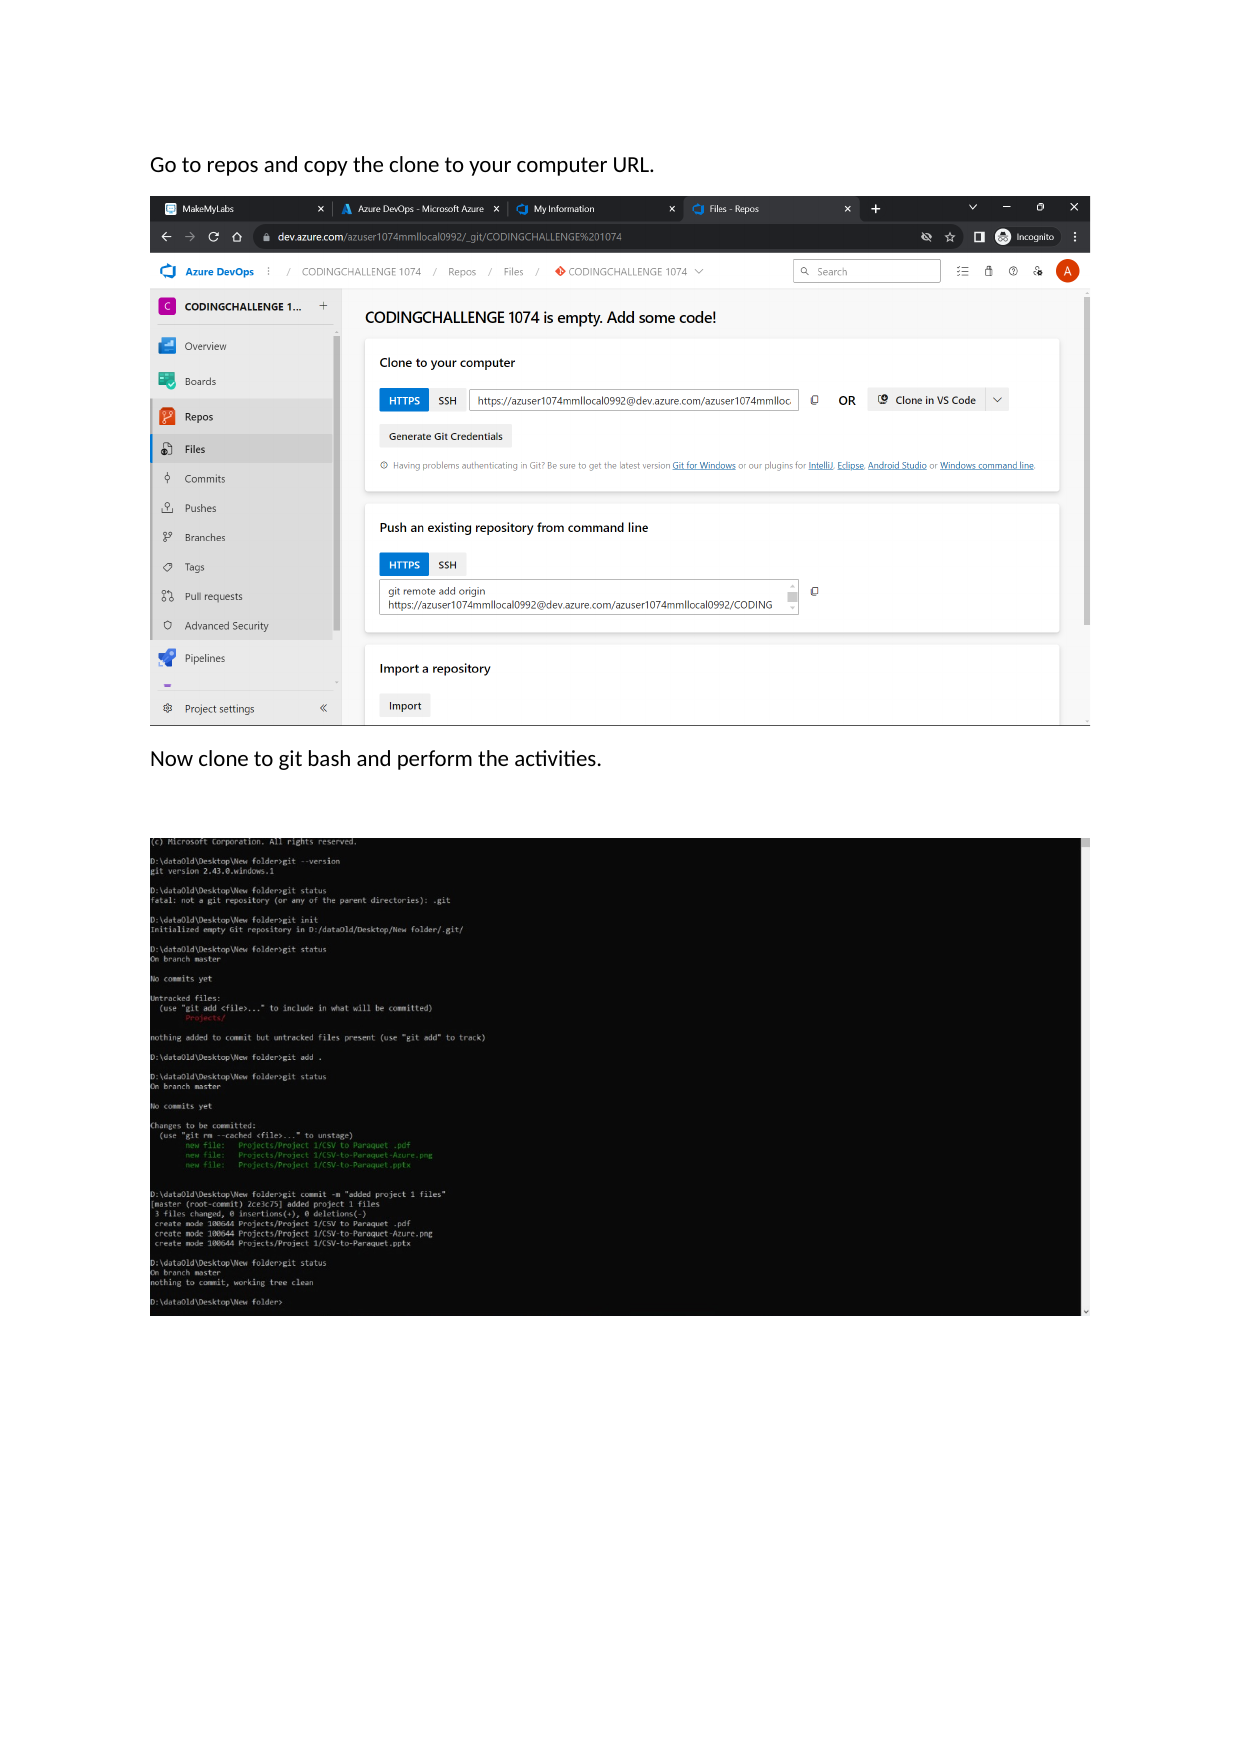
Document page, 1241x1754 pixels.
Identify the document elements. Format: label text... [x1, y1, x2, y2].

picture [150, 196, 1091, 726]
picture [150, 838, 1090, 1316]
text Now clone to git bash and perform the activities. [150, 744, 1090, 773]
text Go to repos and copy the clone to your computer URL. [150, 150, 1090, 178]
